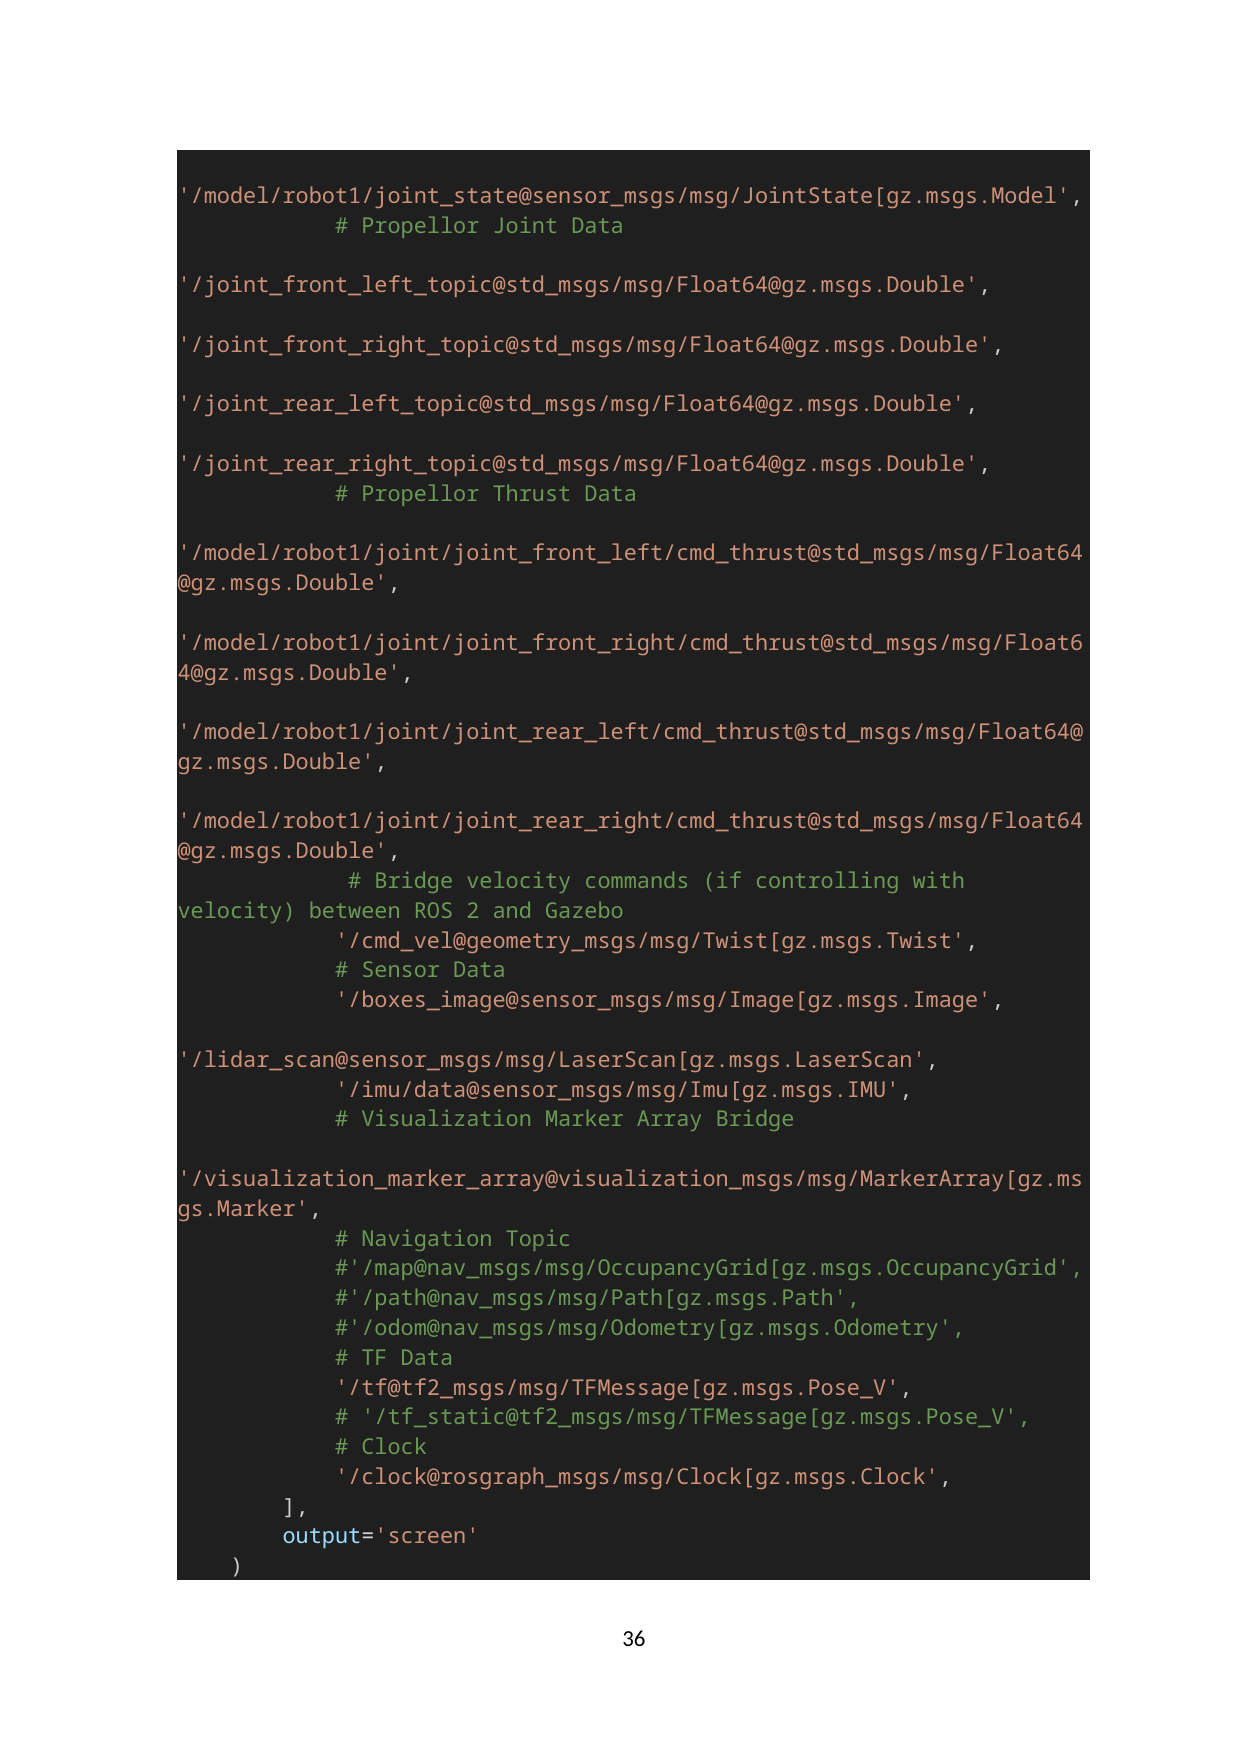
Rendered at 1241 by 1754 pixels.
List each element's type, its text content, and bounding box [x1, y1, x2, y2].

text #'/path@nav_msgs/msg/Path[gz.msgs.Path', [177, 1282, 1090, 1312]
text ) [177, 1550, 1090, 1580]
text # Propellor Joint Data [177, 209, 1090, 239]
text # Visualization Marker Array Bridge [177, 1103, 1090, 1133]
text '/joint_rear_right_topic@std_msgs/msg/Float64@gz.msgs.Double', [177, 418, 1090, 478]
text '/model/robot1/joint_state@sensor_msgs/msg/JointState[gz.msgs.Model', [177, 150, 1090, 209]
text '/imu/data@sensor_msgs/msg/Imu[gz.msgs.IMU', [177, 1073, 1090, 1103]
text '/cmd_vel@geometry_msgs/msg/Twist[gz.msgs.Twist', [177, 924, 1090, 954]
text '/boxes_image@sensor_msgs/msg/Image[gz.msgs.Image', [177, 984, 1090, 1014]
text # Clock [177, 1431, 1090, 1461]
text '/clock@rosgraph_msgs/msg/Clock[gz.msgs.Clock', [177, 1461, 1090, 1491]
text '/model/robot1/joint/joint_front_right/cmd_thrust@std_msgs/msg/Float64@gz.msgs.Double', [177, 597, 1090, 686]
text #'/map@nav_msgs/msg/OccupancyGrid[gz.msgs.OccupancyGrid', [177, 1252, 1090, 1282]
text #'/odom@nav_msgs/msg/Odometry[gz.msgs.Odometry', [177, 1312, 1090, 1342]
text '/joint_front_left_topic@std_msgs/msg/Float64@gz.msgs.Double', [177, 239, 1090, 299]
text '/model/robot1/joint/joint_front_left/cmd_thrust@std_msgs/msg/Float64@gz.msgs.Double', [177, 507, 1090, 597]
text '/joint_rear_left_topic@std_msgs/msg/Float64@gz.msgs.Double', [177, 358, 1090, 418]
text '/joint_front_right_topic@std_msgs/msg/Float64@gz.msgs.Double', [177, 299, 1090, 358]
text # TF Data [177, 1342, 1090, 1371]
text # Sensor Data [177, 954, 1090, 984]
text # Propellor Thrust Data [177, 478, 1090, 507]
text '/visualization_marker_array@visualization_msgs/msg/MarkerArray[gz.msgs.Marker', [177, 1133, 1090, 1222]
text # Bridge velocity commands (if controlling with velocity) between ROS 2 and Gazebo [177, 865, 1090, 924]
text ], [177, 1491, 1090, 1520]
text '/model/robot1/joint/joint_rear_right/cmd_thrust@std_msgs/msg/Float64@gz.msgs.Double', [177, 776, 1090, 865]
text '/lidar_scan@sensor_msgs/msg/LaserScan[gz.msgs.LaserScan', [177, 1014, 1090, 1073]
text '/model/robot1/joint/joint_rear_left/cmd_thrust@std_msgs/msg/Float64@gz.msgs.Double', [177, 686, 1090, 776]
text output='screen' [177, 1520, 1090, 1550]
text # Navigation Topic [177, 1222, 1090, 1252]
text # '/tf_static@tf2_msgs/msg/TFMessage[gz.msgs.Pose_V', [177, 1401, 1090, 1431]
text '/tf@tf2_msgs/msg/TFMessage[gz.msgs.Pose_V', [177, 1371, 1090, 1401]
